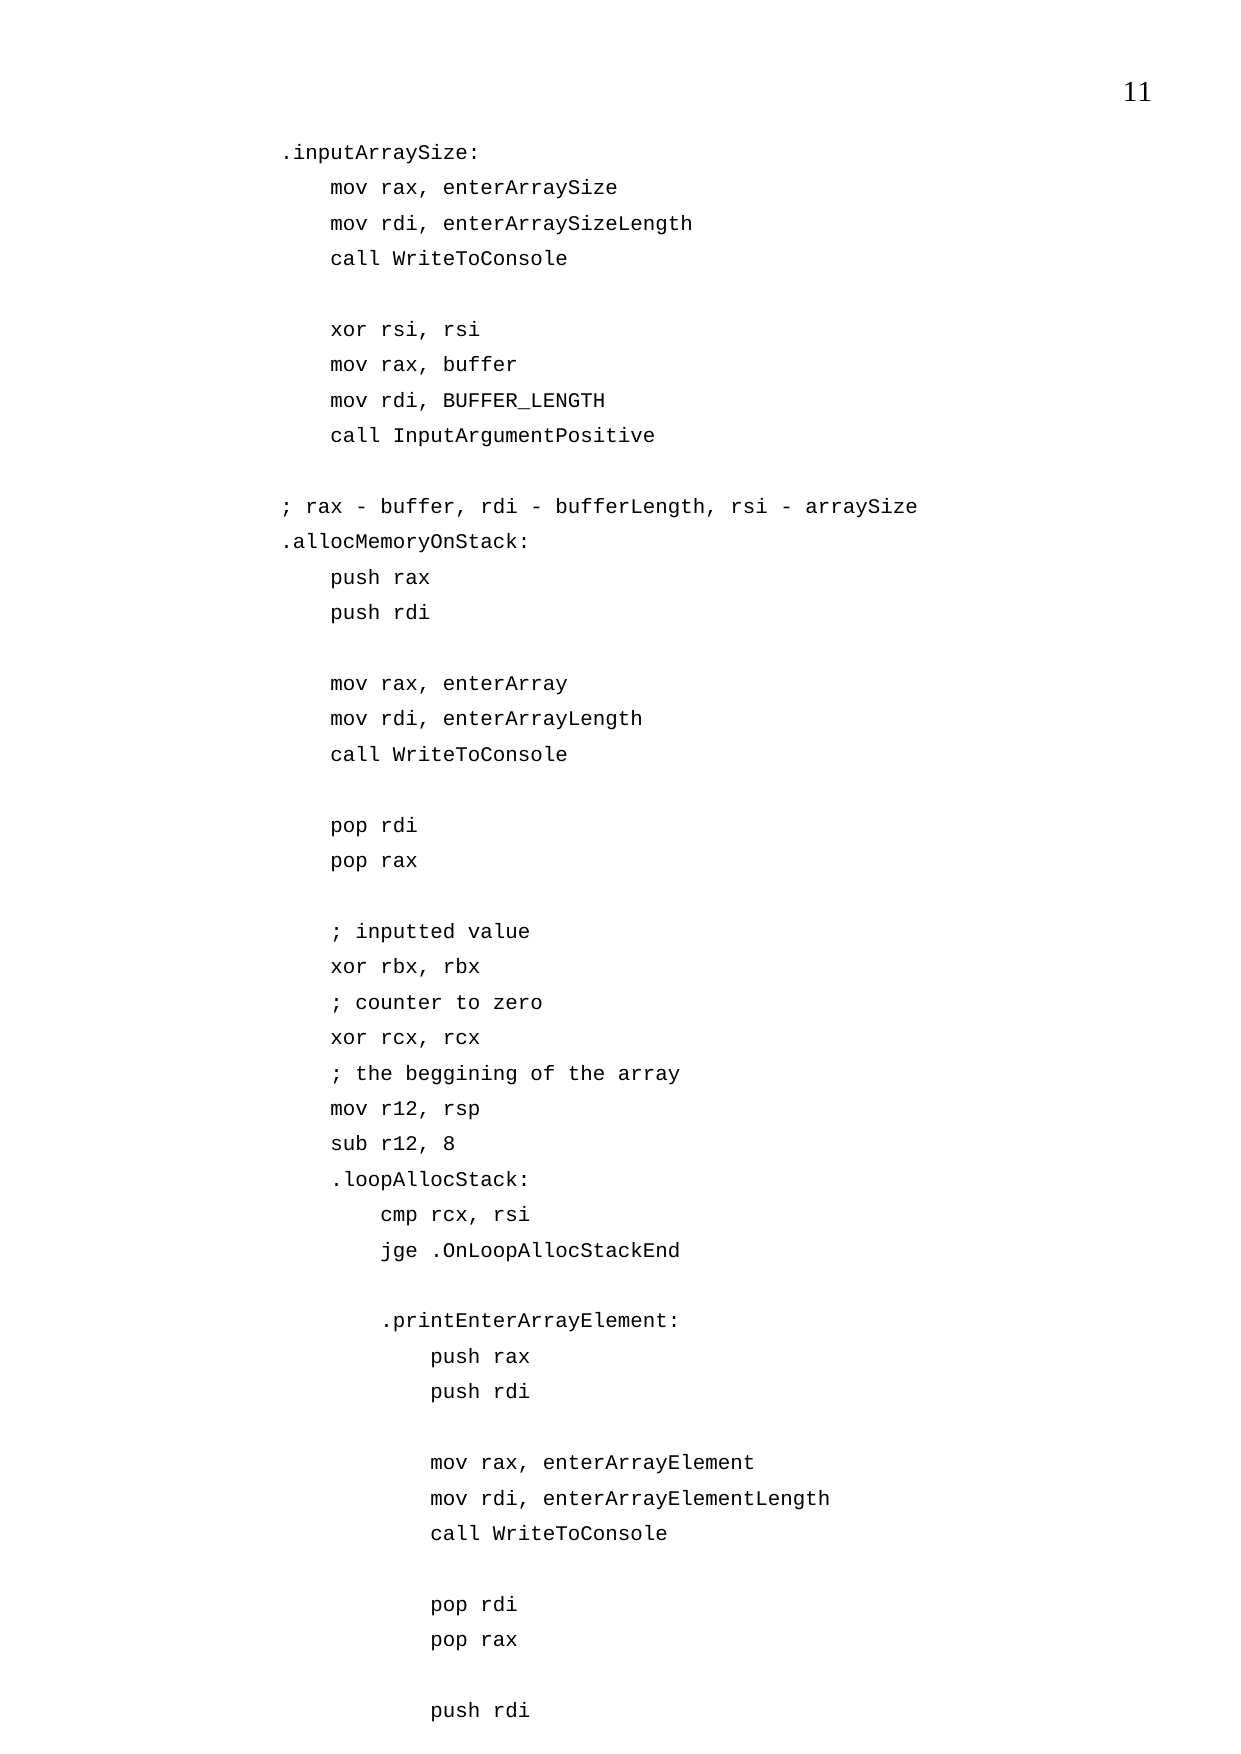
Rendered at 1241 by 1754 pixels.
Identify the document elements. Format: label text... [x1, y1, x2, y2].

text call InputArgumentPositive [106, 425, 1198, 449]
text cmp rcx, rsi [106, 1204, 1198, 1228]
text mov rdi, enterArraySizeLength [106, 212, 1198, 236]
text .allocMemoryOnStack: [106, 531, 1198, 555]
text push rdi [106, 1700, 1198, 1724]
text ; the beggining of the array [106, 1062, 1198, 1086]
text pop rax [106, 1629, 1198, 1653]
text mov r12, rsp [106, 1098, 1198, 1122]
text pop rdi [106, 1594, 1198, 1617]
text pop rdi [106, 814, 1198, 838]
text call WriteToConsole [106, 1523, 1198, 1547]
text xor rsi, rsi [106, 319, 1198, 342]
text ; rax - buffer, rdi - bufferLength, rsi - arraySize [106, 496, 1198, 519]
text xor rcx, rcx [106, 1027, 1198, 1051]
text push rax [106, 567, 1198, 590]
text ; counter to zero [106, 992, 1198, 1015]
text jge .OnLoopAllocStackEnd [106, 1239, 1198, 1263]
text .printEnterArrayElement: [106, 1310, 1198, 1334]
text mov rax, enterArray [106, 673, 1198, 697]
text mov rdi, enterArrayElementLength [106, 1487, 1198, 1511]
text mov rax, enterArraySize [106, 177, 1198, 201]
text xor rbx, rbx [106, 956, 1198, 980]
text push rdi [106, 1381, 1198, 1405]
text mov rax, buffer [106, 354, 1198, 378]
text push rdi [106, 602, 1198, 626]
text mov rdi, enterArrayLength [106, 708, 1198, 732]
text .loopAllocStack: [106, 1169, 1198, 1192]
text pop rax [106, 850, 1198, 874]
text .inputArraySize: [106, 142, 1198, 165]
text ; inputted value [106, 921, 1198, 944]
text call WriteToConsole [106, 248, 1198, 272]
text call WriteToConsole [106, 744, 1198, 767]
text sub r12, 8 [106, 1133, 1198, 1157]
text mov rdi, BUFFER_LENGTH [106, 389, 1198, 413]
text mov rax, enterArrayElement [106, 1452, 1198, 1476]
text push rax [106, 1346, 1198, 1369]
